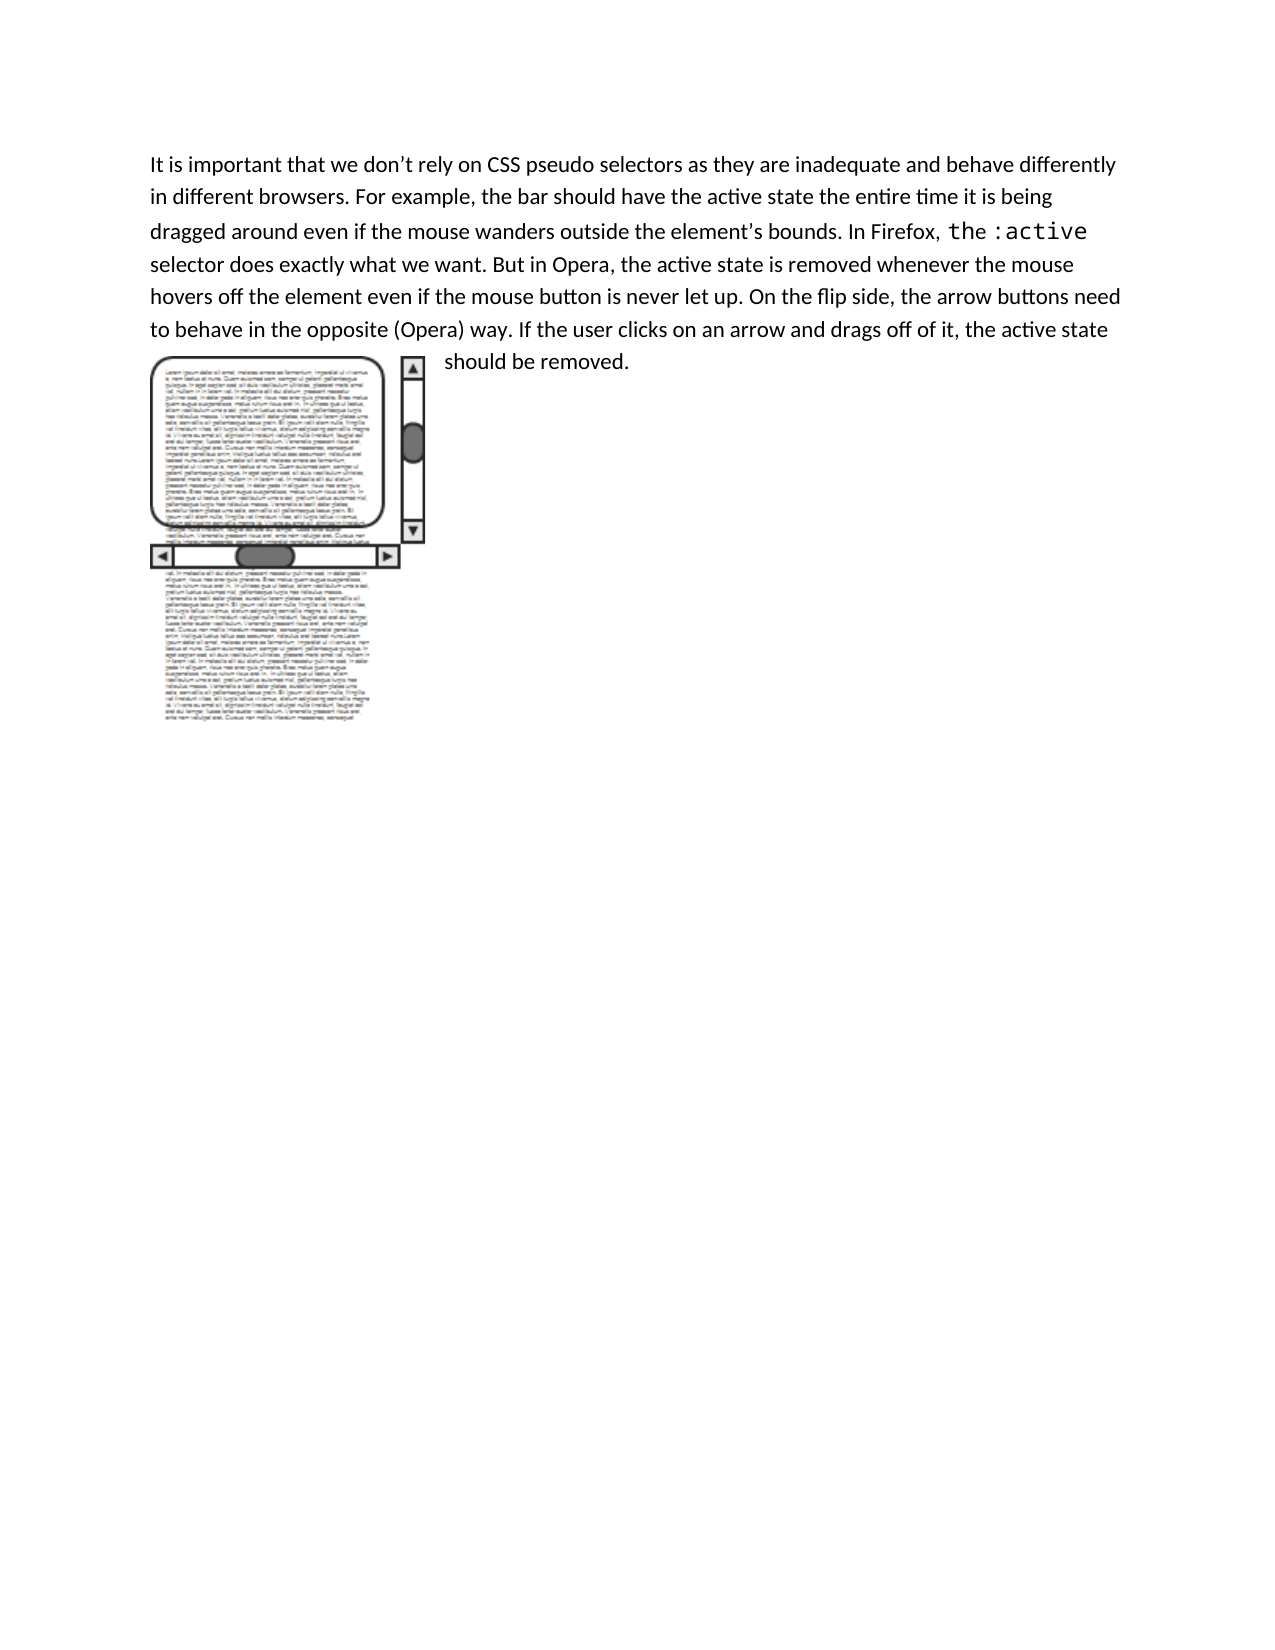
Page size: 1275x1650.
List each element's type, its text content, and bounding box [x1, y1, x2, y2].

text It is important that we don’t rely on CSS pseudo selectors as they are inadequate and behave differently in different browsers. For example, the bar should have the active state the entire time it is being dragged around even if the mouse wanders outside the element’s bounds. In Firefox, the :active selector does exactly what we want. But in Opera, the active state is removed whenever the mouse hovers off the element even if the mouse button is never let up. On the flip side, the arrow buttons need to behave in the opposite (Opera) way. If the user clicks on an arrow and drags off of it, the active state should be removed. [150, 150, 1125, 375]
picture [150, 356, 426, 723]
